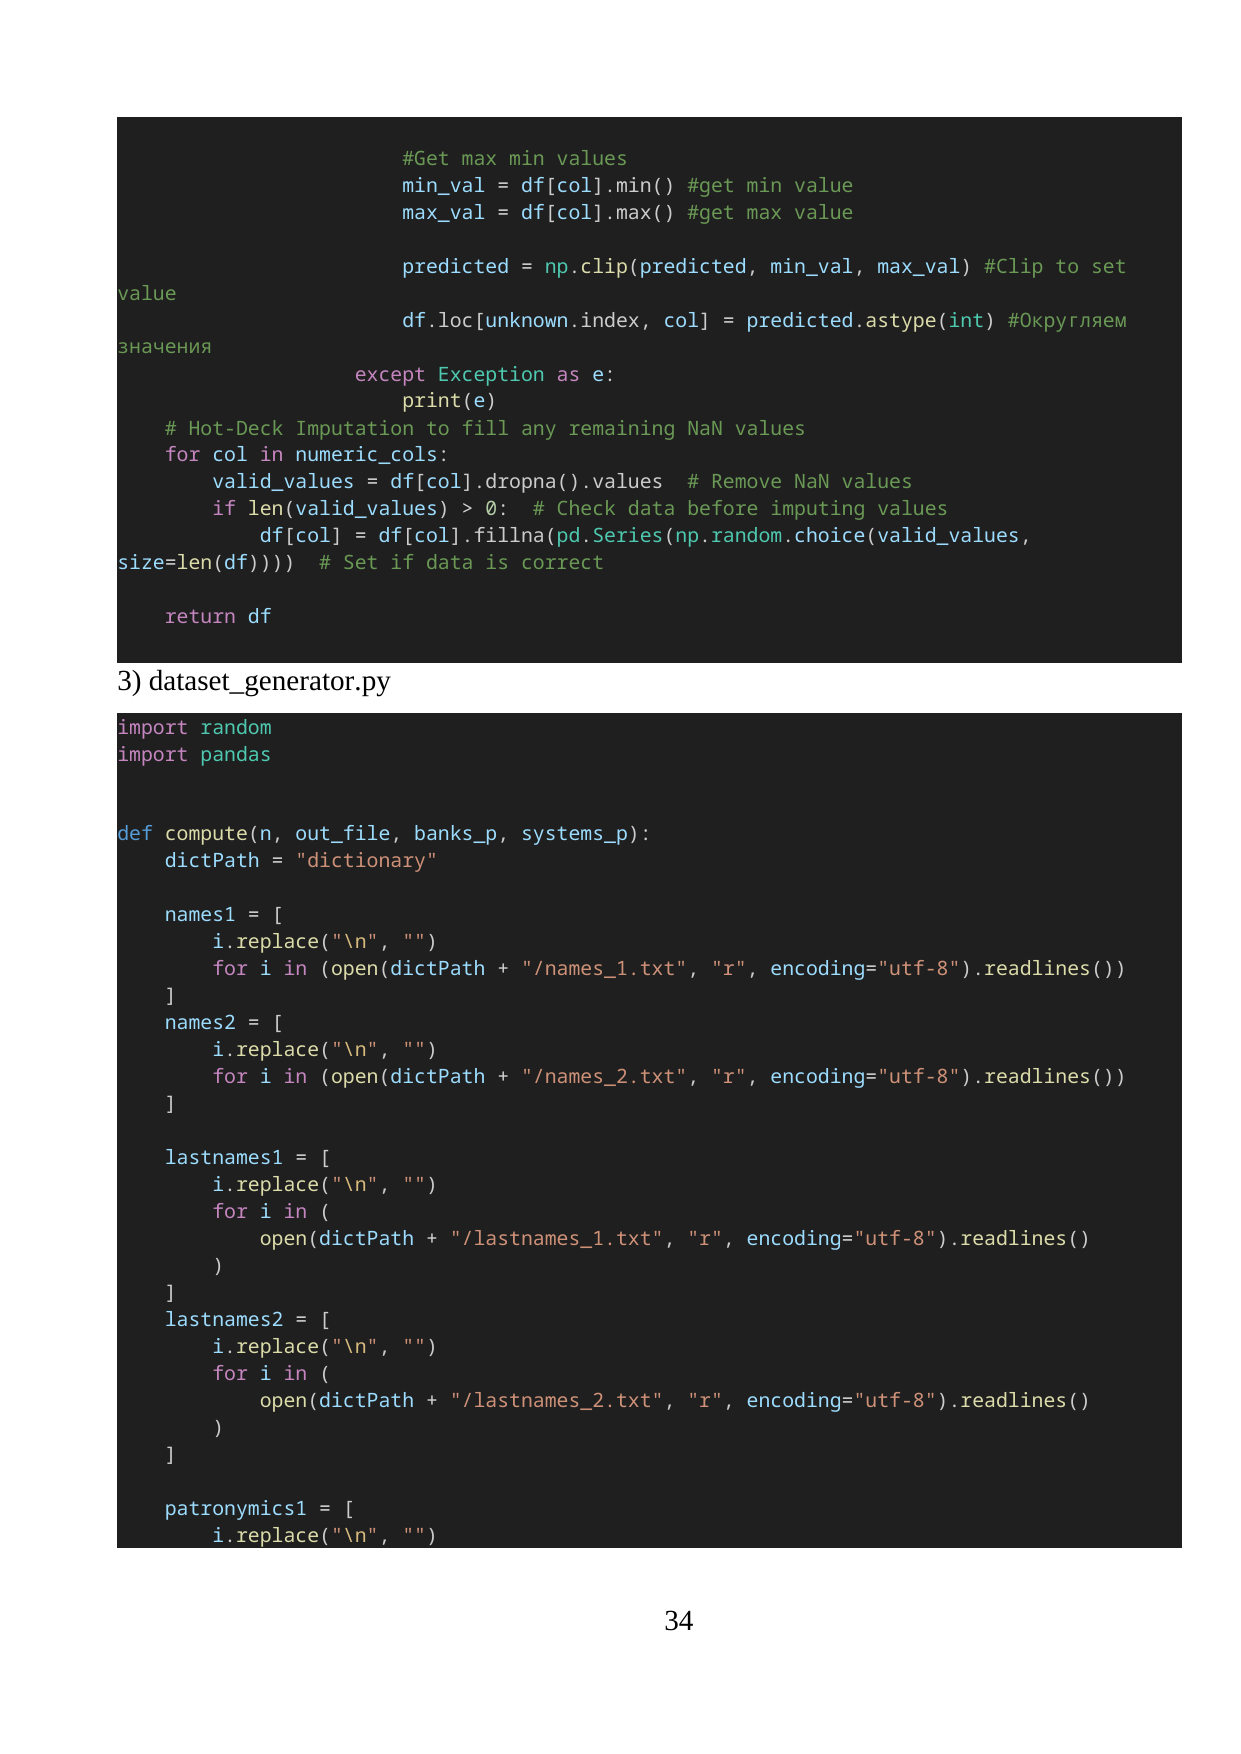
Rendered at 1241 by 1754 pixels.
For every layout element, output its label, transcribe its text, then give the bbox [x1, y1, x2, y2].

text valid_values = df[col].dropna().values # Remove NaN values [117, 468, 1182, 495]
text max_val = df[col].max() #get max value [117, 198, 1182, 225]
text i.replace("\n", "") [117, 1170, 1182, 1197]
text predicted = np.clip(predicted, min_val, max_val) #Clip to set value [117, 252, 1182, 306]
text for i in ( [117, 1359, 1182, 1386]
text names1 = [ [117, 900, 1182, 927]
text if len(valid_values) > 0: # Check data before imputing values [117, 495, 1182, 522]
text open(dictPath + "/lastnames_1.txt", "r", encoding="utf-8").readlines() [117, 1224, 1182, 1251]
text i.replace("\n", "") [117, 1332, 1182, 1359]
text print(e) [117, 387, 1182, 414]
text return df [117, 603, 1182, 629]
text df.loc[unknown.index, col] = predicted.astype(int) #Округляем значения [117, 306, 1182, 360]
text ] [117, 1278, 1182, 1305]
text ) [117, 1413, 1182, 1440]
text i.replace("\n", "") [117, 1035, 1182, 1062]
text ] [117, 1440, 1182, 1467]
text for i in (open(dictPath + "/names_2.txt", "r", encoding="utf-8").readlines()) [117, 1062, 1182, 1089]
text except Exception as e: [117, 360, 1182, 387]
text df[col] = df[col].fillna(pd.Series(np.random.choice(valid_values, size=len(df)))) # Set if data is correct [117, 522, 1182, 576]
text import pandas [117, 740, 1182, 767]
text patronymics1 = [ [117, 1494, 1182, 1521]
text # Hot-Deck Imputation to fill any remaining NaN values [117, 414, 1182, 441]
text dictPath = "dictionary" [117, 846, 1182, 873]
text 3) dataset_generator.py [117, 663, 1182, 697]
text for i in (open(dictPath + "/names_1.txt", "r", encoding="utf-8").readlines()) [117, 954, 1182, 981]
text names2 = [ [117, 1008, 1182, 1035]
text min_val = df[col].min() #get min value [117, 171, 1182, 198]
text ) [117, 1251, 1182, 1278]
text import random [117, 713, 1182, 740]
text i.replace("\n", "") [117, 1521, 1182, 1548]
text lastnames1 = [ [117, 1143, 1182, 1170]
text def compute(n, out_file, banks_p, systems_p): [117, 819, 1182, 846]
text open(dictPath + "/lastnames_2.txt", "r", encoding="utf-8").readlines() [117, 1386, 1182, 1413]
text #Get max min values [117, 144, 1182, 171]
text i.replace("\n", "") [117, 927, 1182, 954]
text for i in ( [117, 1197, 1182, 1224]
text for col in numeric_cols: [117, 441, 1182, 468]
text ] [117, 981, 1182, 1008]
text ] [117, 1089, 1182, 1116]
text lastnames2 = [ [117, 1305, 1182, 1332]
